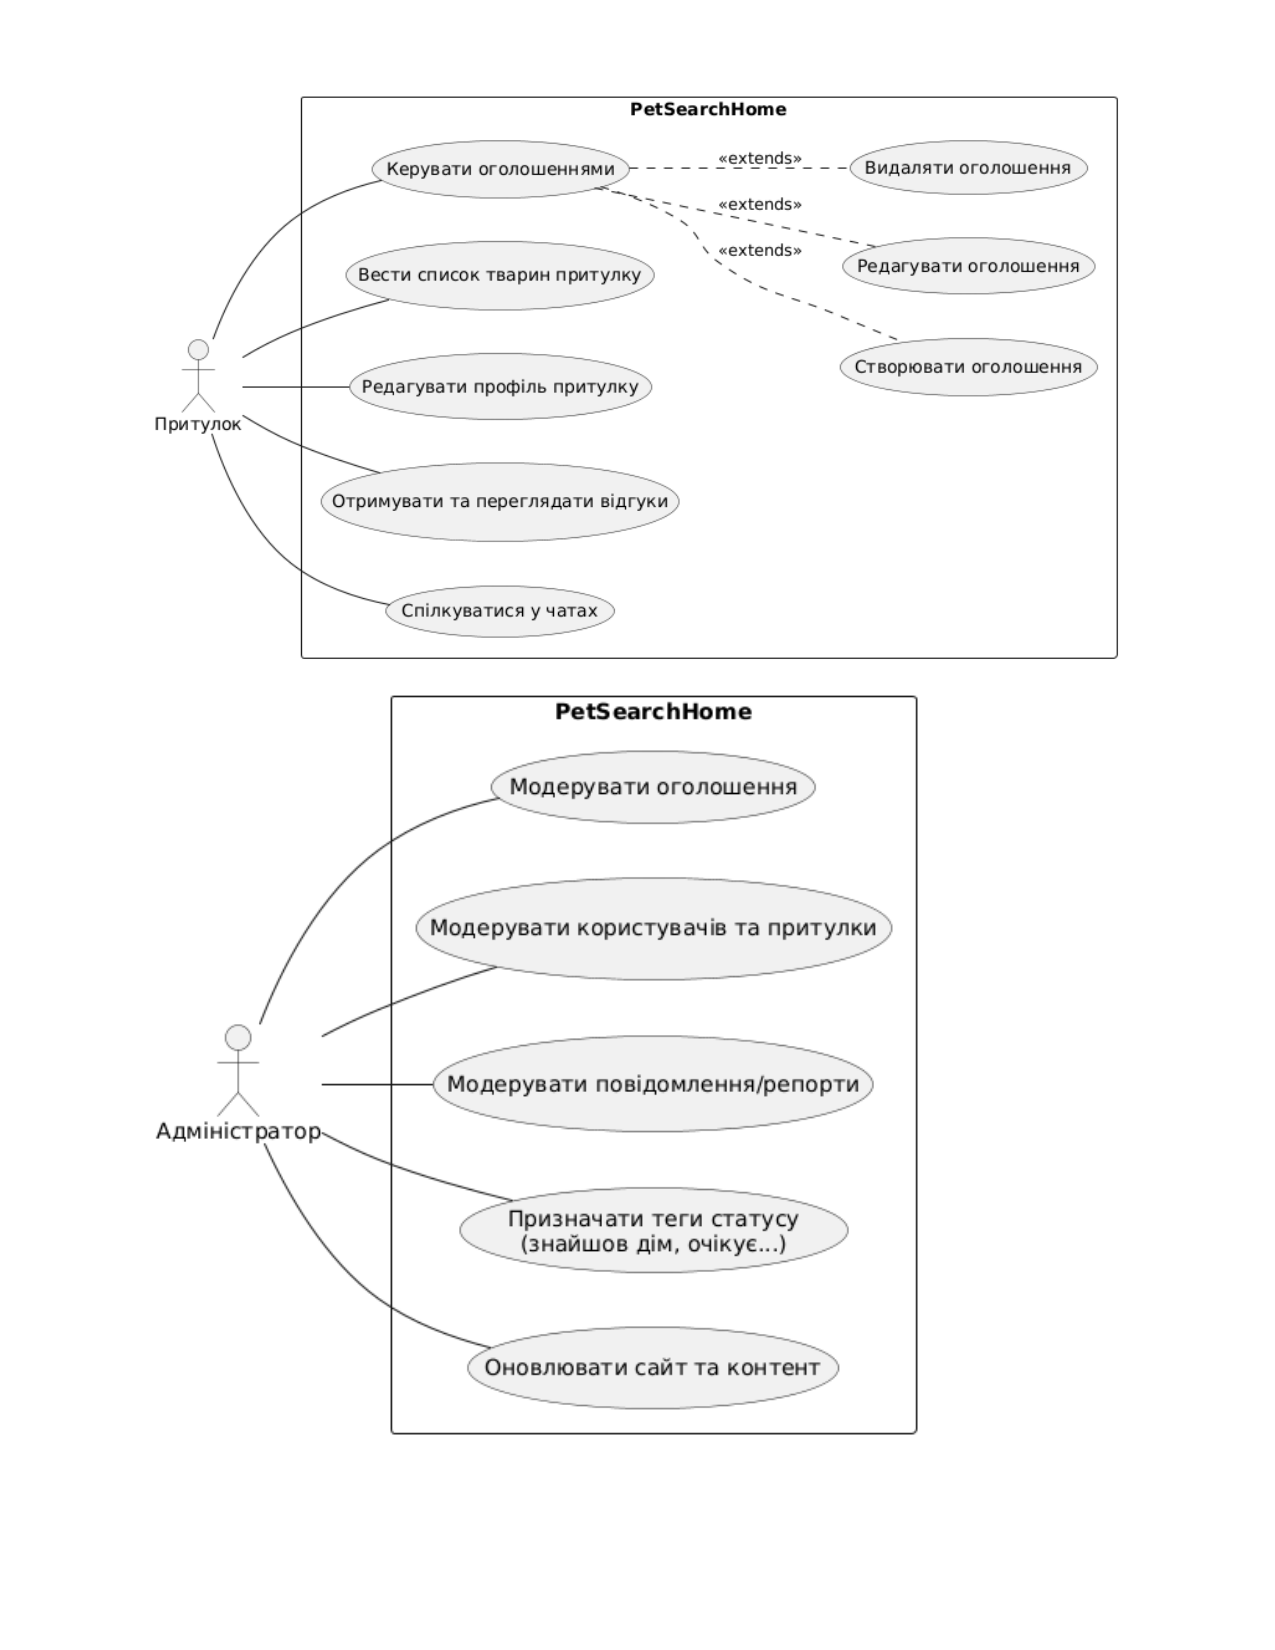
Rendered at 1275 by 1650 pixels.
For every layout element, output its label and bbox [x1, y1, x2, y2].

picture [147, 685, 924, 1441]
picture [147, 88, 1123, 664]
